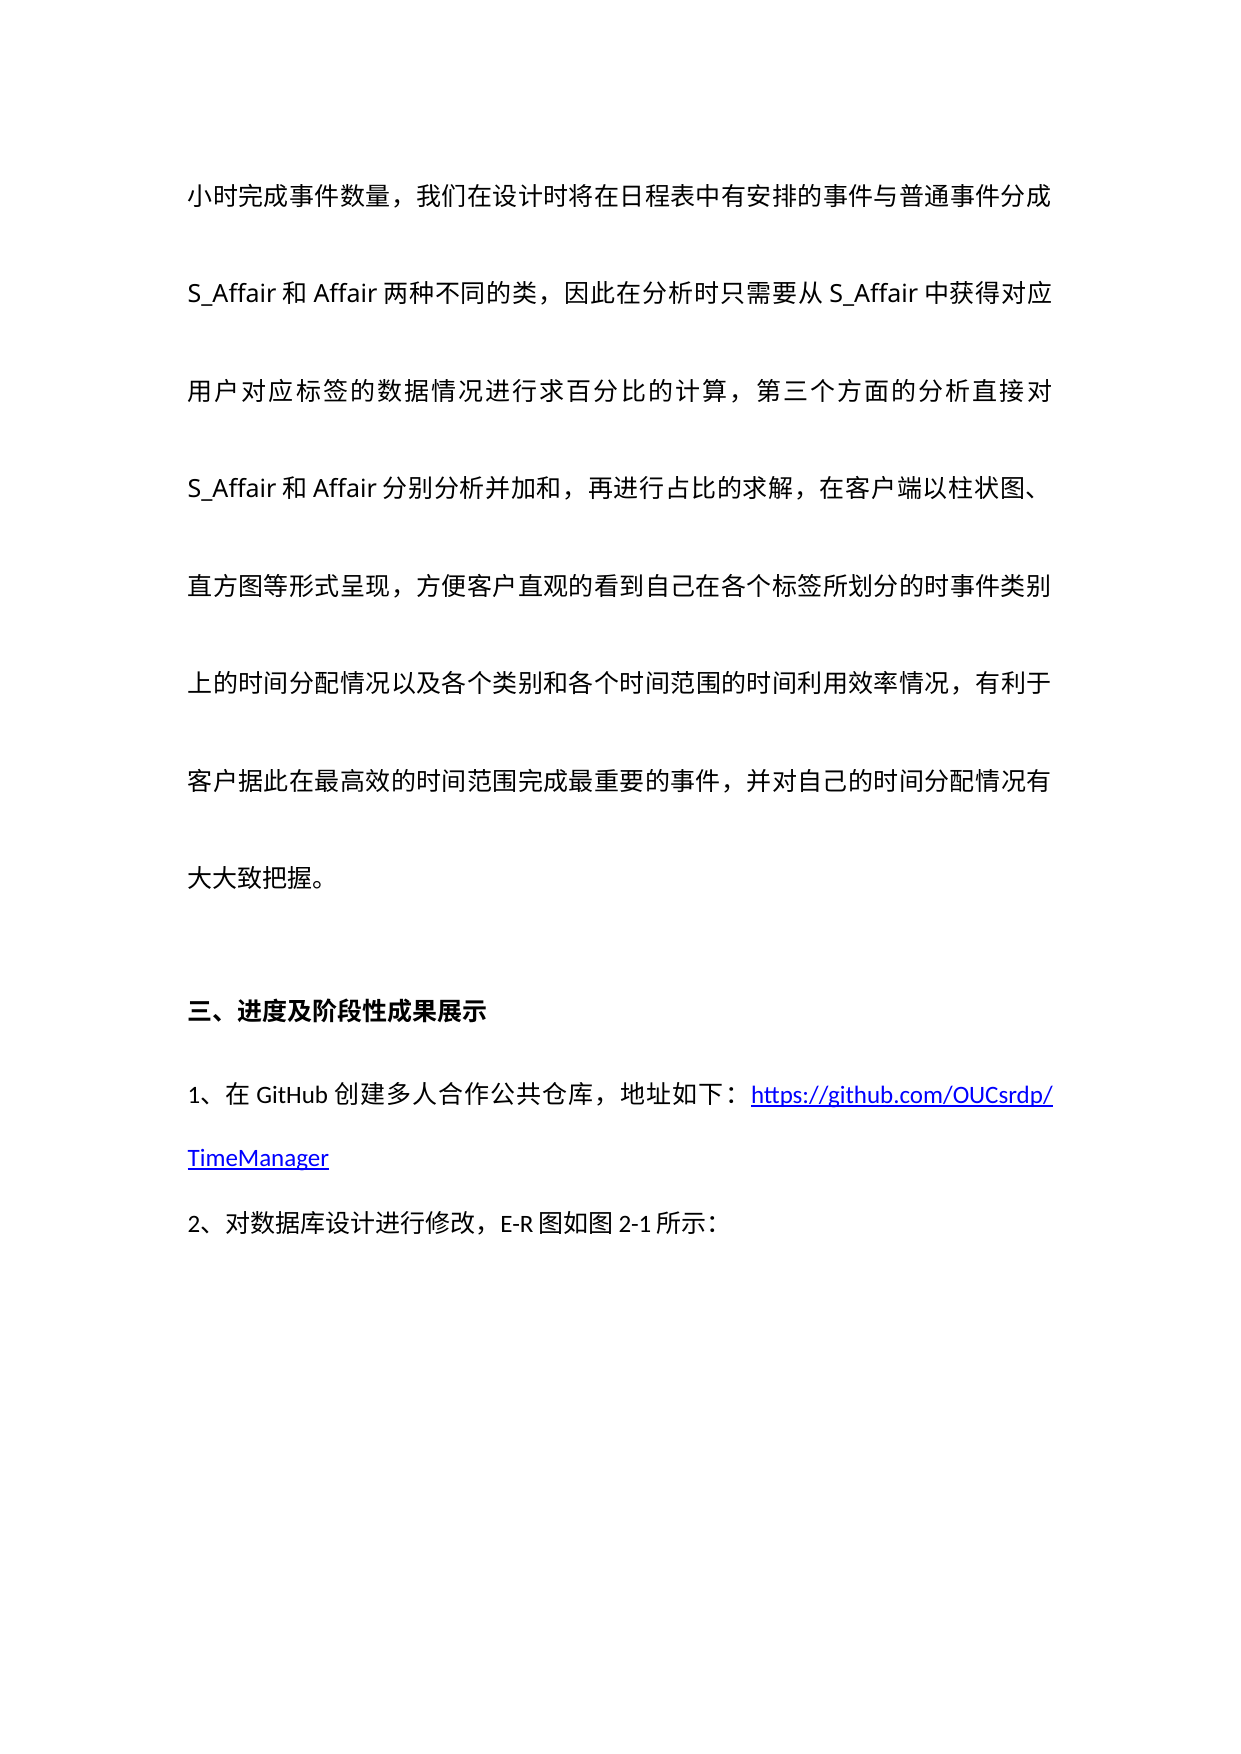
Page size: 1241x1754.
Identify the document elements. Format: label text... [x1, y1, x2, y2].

text 三、进度及阶段性成果展示 [187, 977, 1053, 1042]
text 2、对数据库设计进行修改，E-R图如图2-1所示： [187, 1189, 1053, 1254]
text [187, 162, 1053, 909]
list 在GitHub创建多人合作公共仓库，地址如下：https://github.com/OUCsrdp/TimeManager [187, 1060, 1053, 1174]
